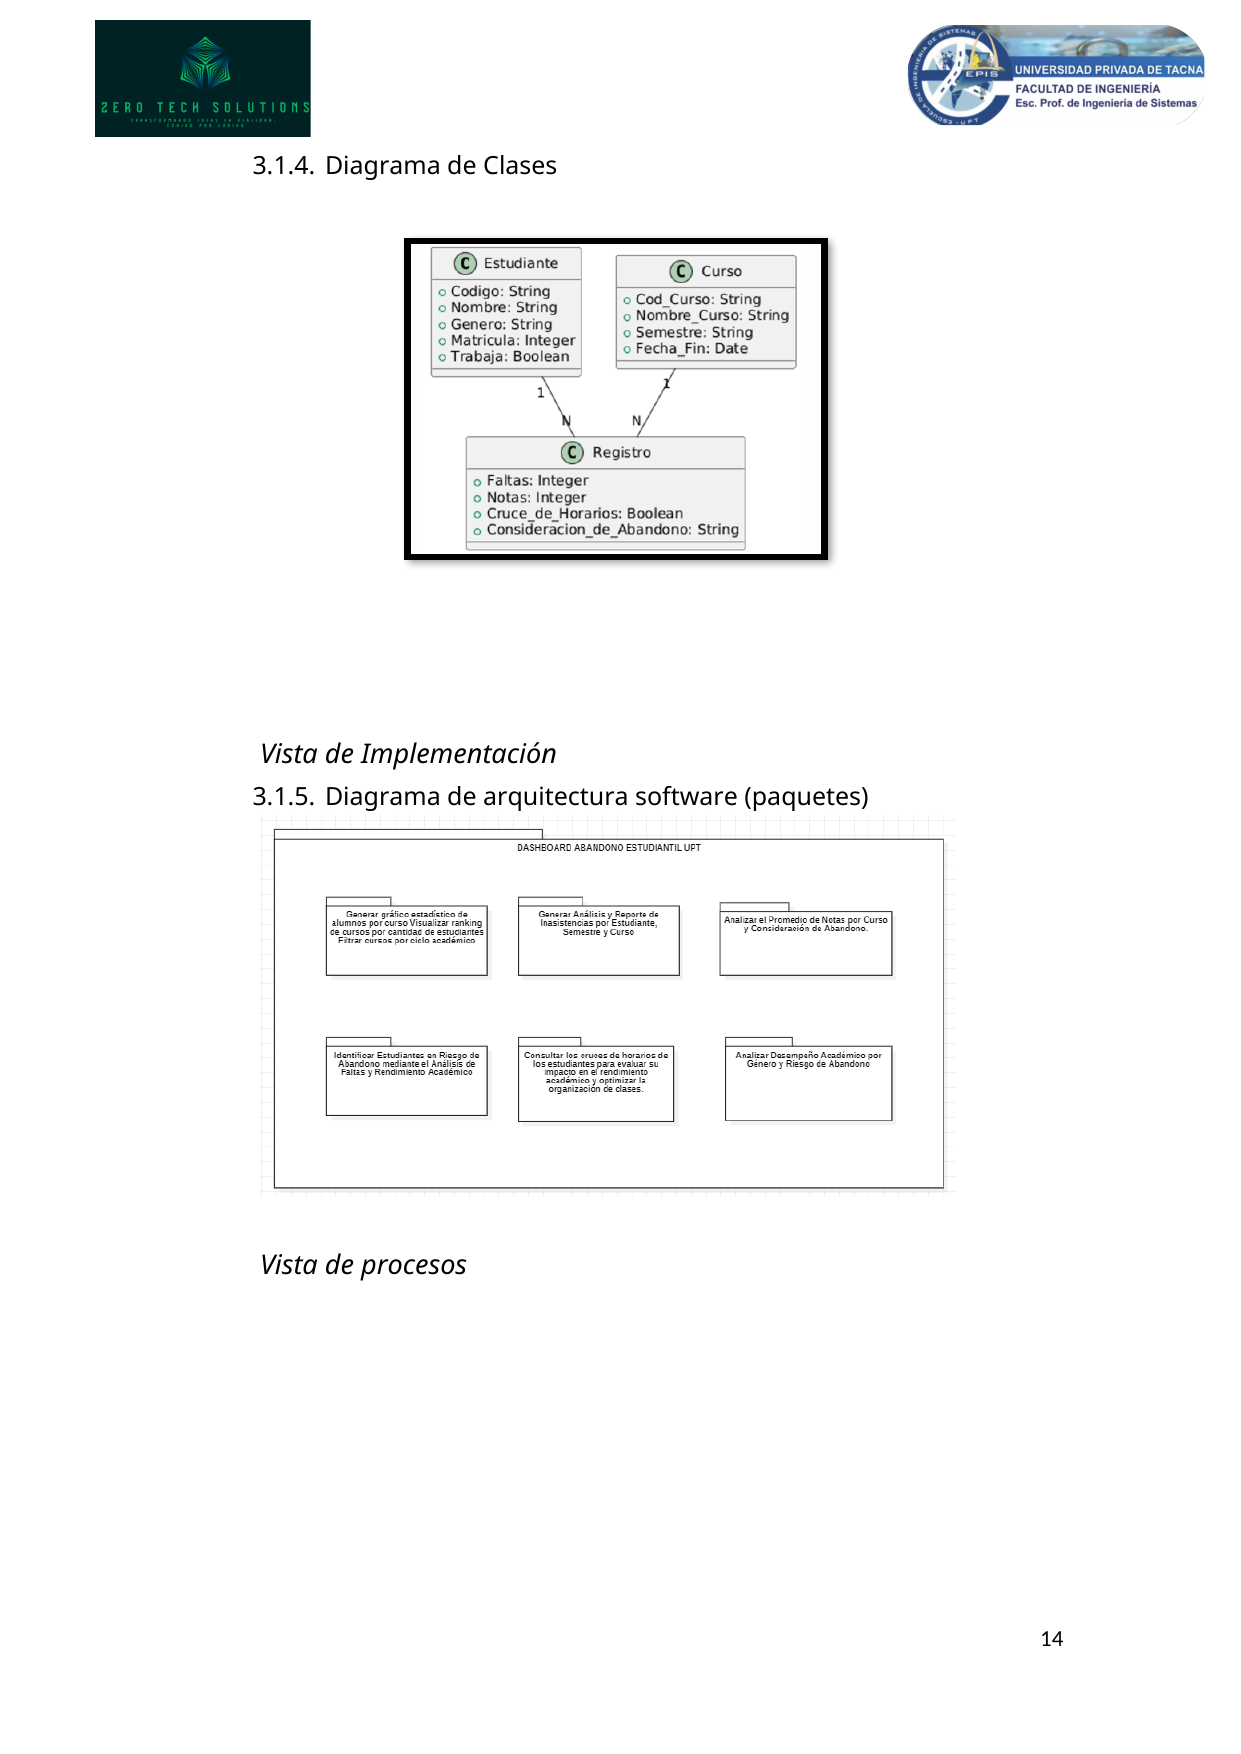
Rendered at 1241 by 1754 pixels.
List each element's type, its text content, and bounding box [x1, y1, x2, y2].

text Vista de procesos [260, 1245, 1063, 1282]
subtitle Diagrama de Clases [252, 148, 1063, 182]
picture [907, 25, 1204, 126]
subtitle Diagrama de arquitectura software (paquetes) [252, 778, 1063, 813]
text Vista de Implementación [260, 734, 1063, 771]
picture [411, 244, 821, 554]
picture [259, 815, 956, 1197]
picture [95, 20, 311, 137]
